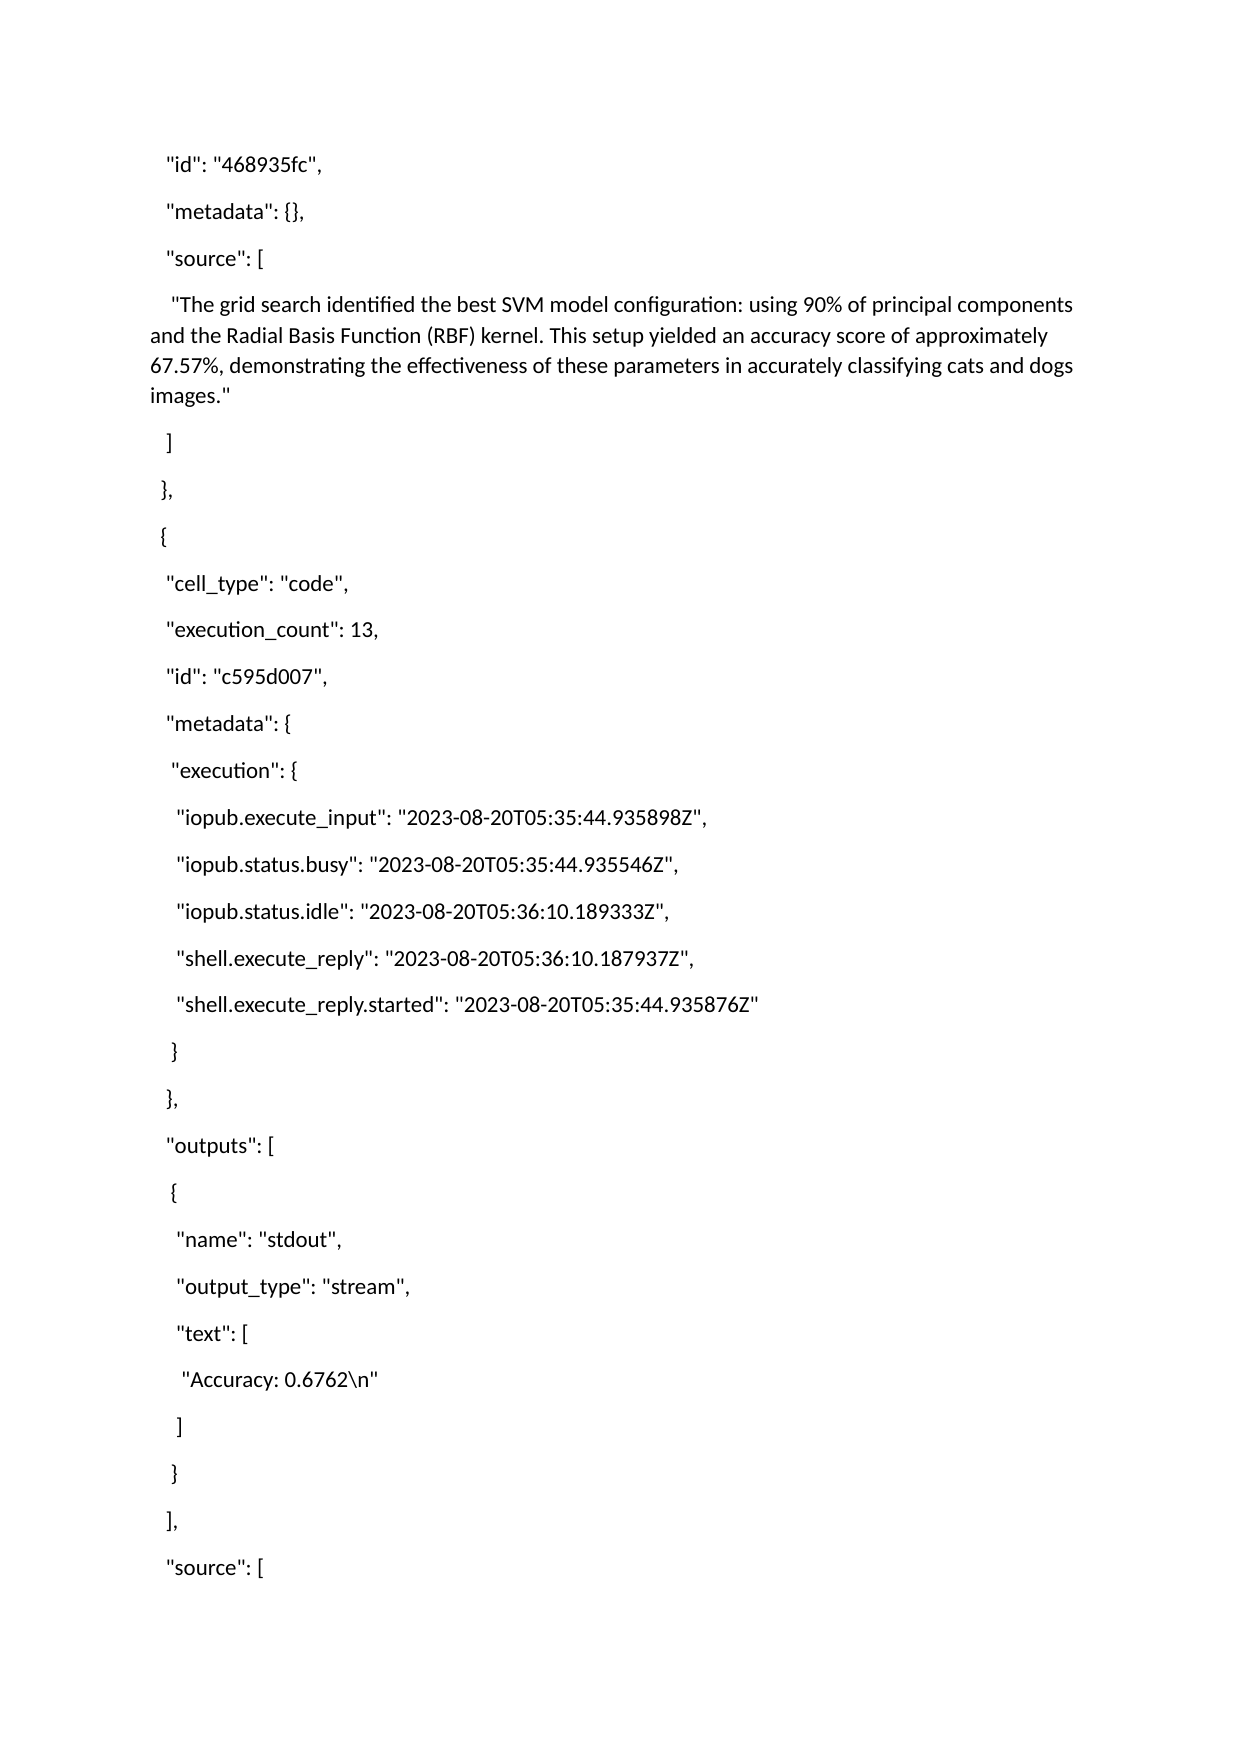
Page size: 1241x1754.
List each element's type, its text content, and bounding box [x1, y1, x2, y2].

text "id": "468935fc", [150, 150, 1090, 178]
text "outputs": [ [150, 1131, 1090, 1159]
text }, [150, 1084, 1090, 1112]
text "iopub.status.busy": "2023-08-20T05:35:44.935546Z", [150, 850, 1090, 878]
text "source": [ [150, 244, 1090, 272]
text }, [150, 475, 1090, 503]
text "execution": { [150, 756, 1090, 784]
text "The grid search identified the best SVM model configuration: using 90% of principal components and the Radial Basis Function (RBF) kernel. This setup yielded an accuracy score of approximately 67.57%, demonstrating the effectiveness of these parameters in accurately classifying cats and dogs images." [150, 291, 1090, 409]
text "Accuracy: 0.6762\n" [150, 1366, 1090, 1394]
text "iopub.execute_input": "2023-08-20T05:35:44.935898Z", [150, 803, 1090, 831]
text { [150, 522, 1090, 550]
text "shell.execute_reply.started": "2023-08-20T05:35:44.935876Z" [150, 991, 1090, 1019]
text "output_type": "stream", [150, 1272, 1090, 1300]
text "metadata": {}, [150, 197, 1090, 225]
text ] [150, 428, 1090, 456]
text "execution_count": 13, [150, 616, 1090, 644]
text "shell.execute_reply": "2023-08-20T05:36:10.187937Z", [150, 944, 1090, 972]
text "iopub.status.idle": "2023-08-20T05:36:10.189333Z", [150, 897, 1090, 925]
text "id": "c595d007", [150, 662, 1090, 691]
text ], [150, 1506, 1090, 1534]
text ] [150, 1412, 1090, 1441]
text } [150, 1037, 1090, 1066]
text "name": "stdout", [150, 1225, 1090, 1253]
text "metadata": { [150, 709, 1090, 737]
text "source": [ [150, 1553, 1090, 1581]
text { [150, 1178, 1090, 1206]
text "text": [ [150, 1319, 1090, 1347]
text } [150, 1459, 1090, 1487]
text "cell_type": "code", [150, 569, 1090, 597]
